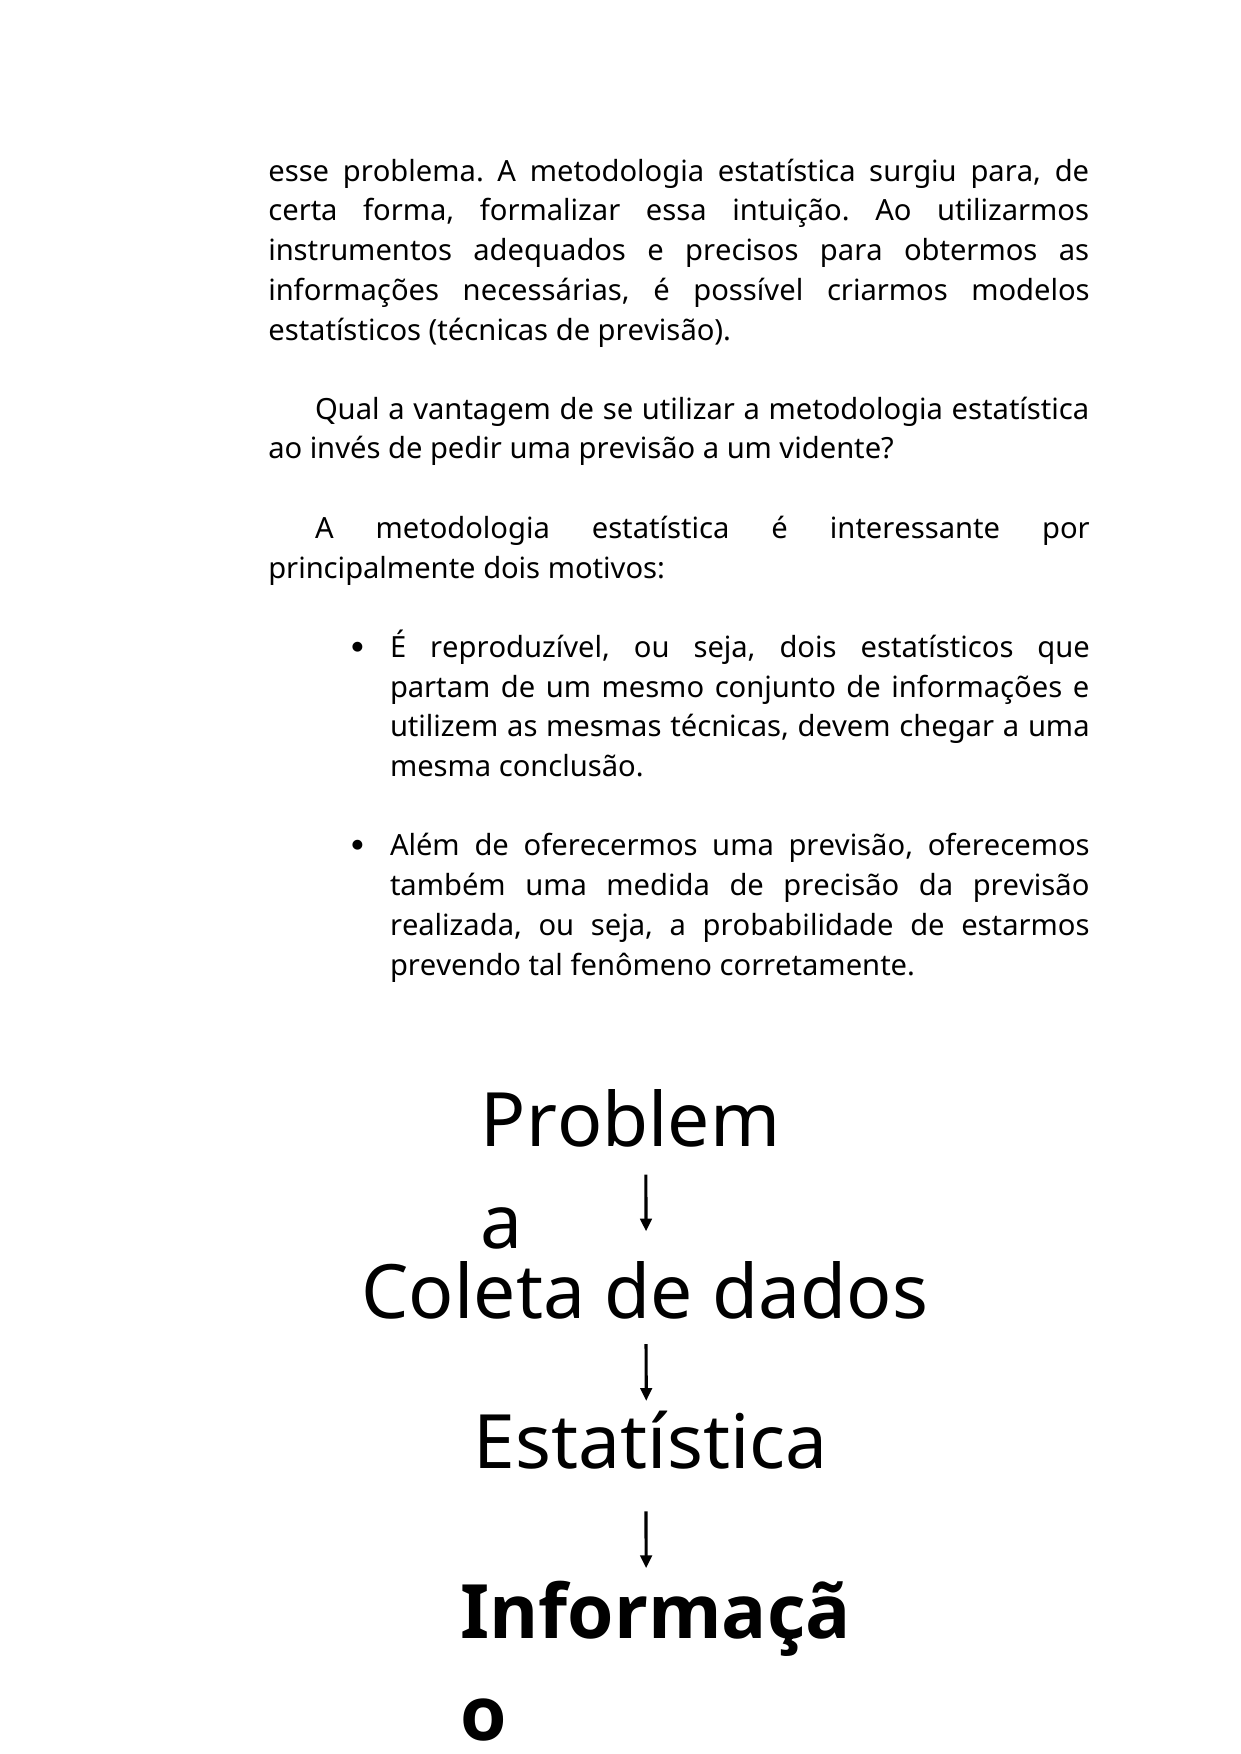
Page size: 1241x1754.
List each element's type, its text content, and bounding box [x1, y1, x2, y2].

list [268, 150, 1090, 348]
list Qual a vantagem de se utilizar a metodologia estatística ao invés de pedir uma previsão a um vidente? [268, 388, 1090, 467]
list É reproduzível, ou seja, dois estatísticos que partam de um mesmo conjunto de informações e utilizem as mesmas técnicas, devem chegar a uma mesma conclusão. [352, 626, 1090, 785]
list Além de oferecermos uma previsão, oferecemos também uma medida de precisão da previsão realizada, ou seja, a probabilidade de estarmos prevendo tal fenômeno corretamente. [352, 825, 1090, 983]
list A metodologia estatística é interessante por principalmente dois motivos: [268, 507, 1090, 587]
